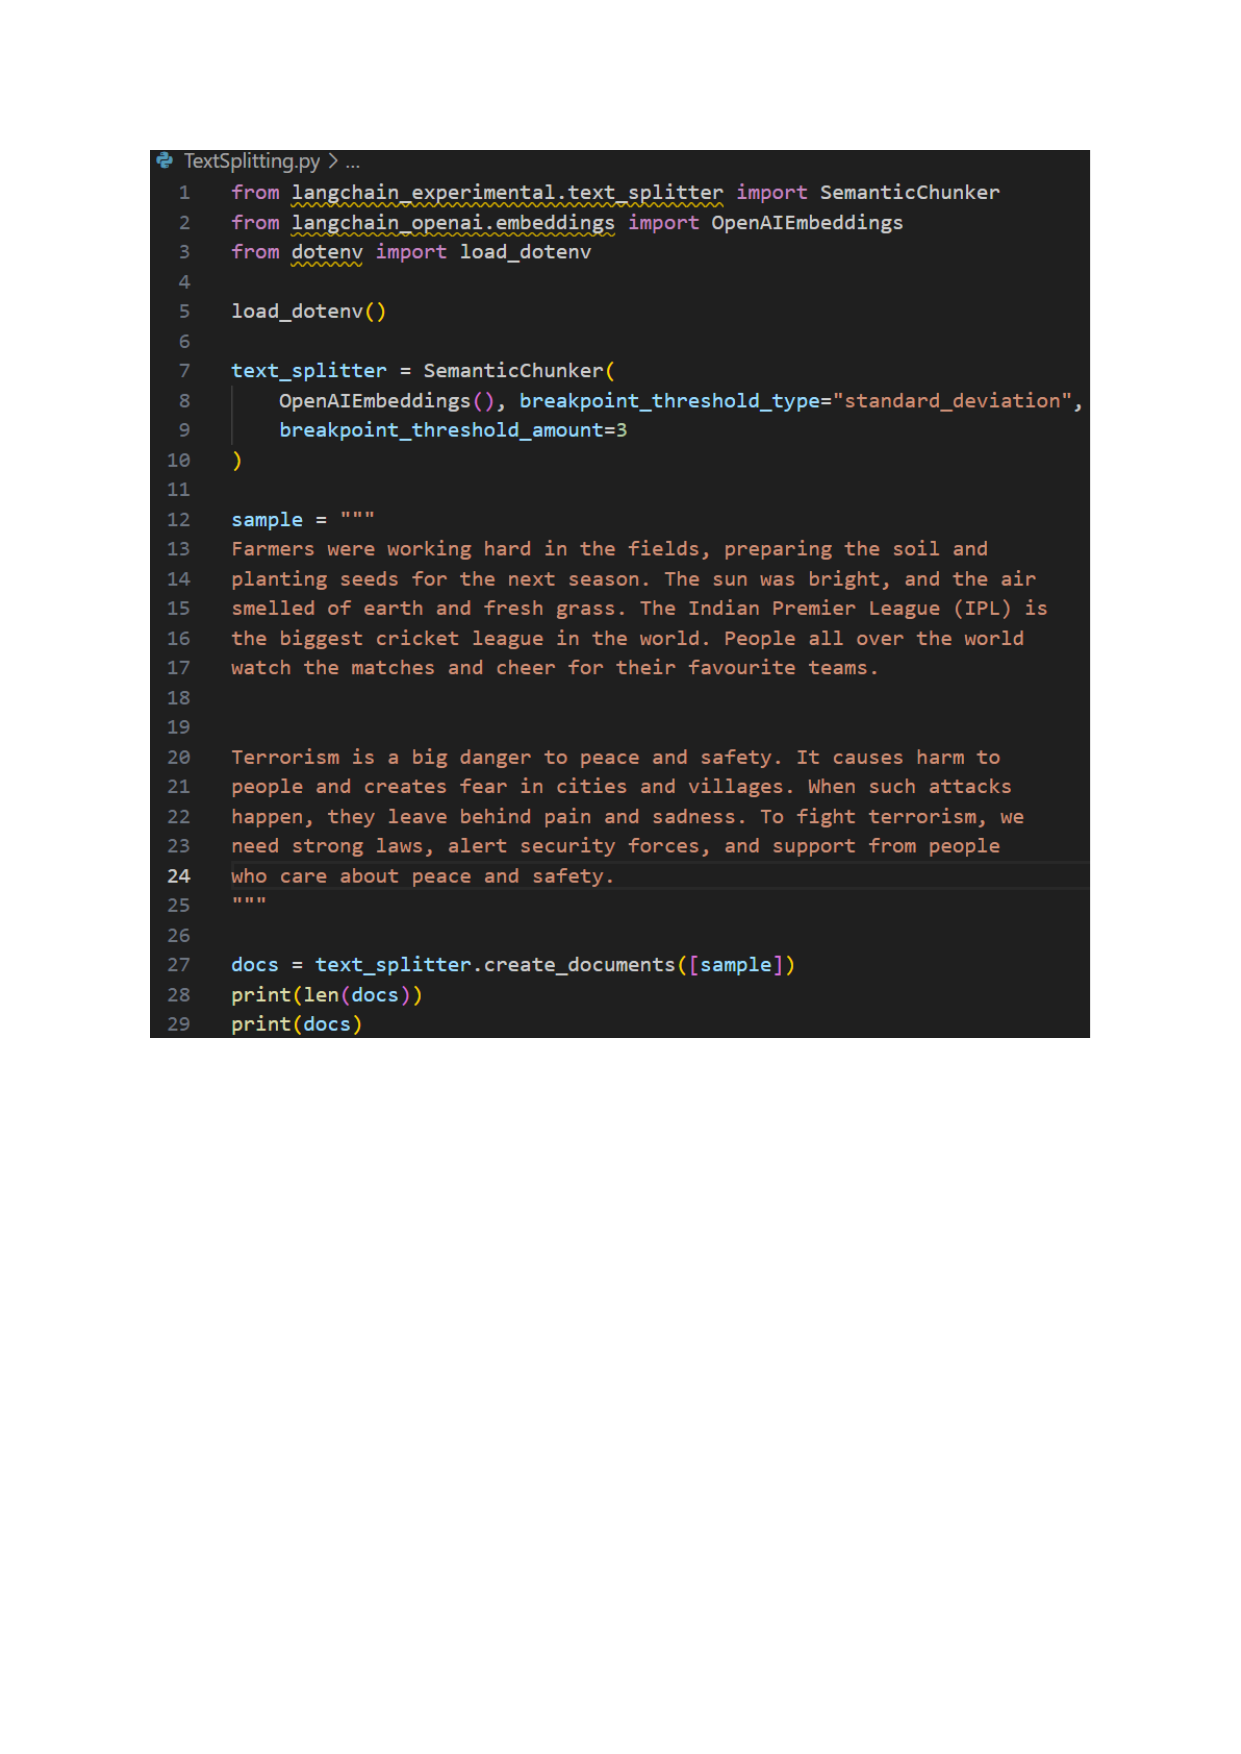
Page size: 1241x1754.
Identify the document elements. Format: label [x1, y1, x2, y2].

picture [150, 150, 1091, 1038]
